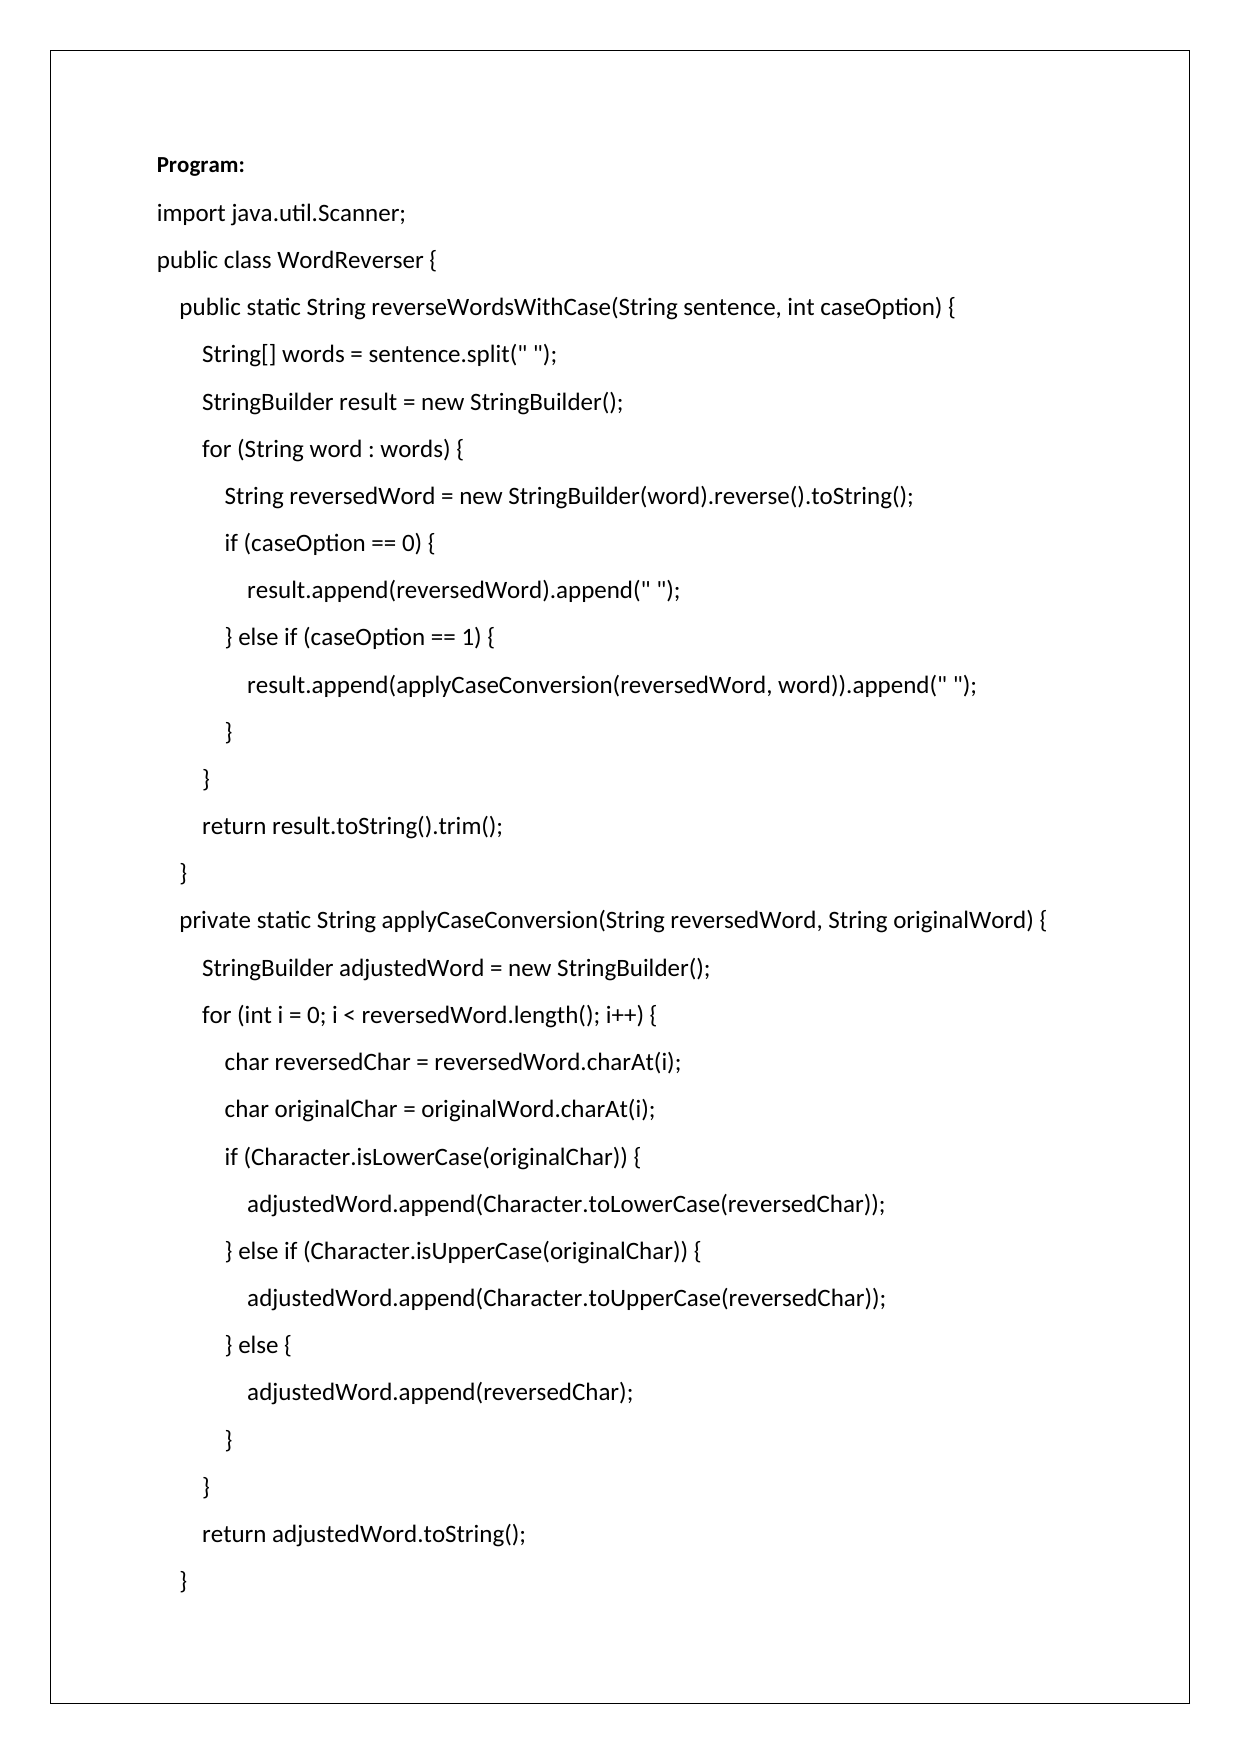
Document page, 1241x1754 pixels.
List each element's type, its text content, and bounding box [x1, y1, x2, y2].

text } [157, 857, 1090, 888]
text if (Character.isLowerCase(originalChar)) { [157, 1141, 1090, 1171]
text } [157, 1424, 1090, 1454]
text adjustedWord.append(Character.toUpperCase(reversedChar)); [157, 1282, 1090, 1313]
text public static String reverseWordsWithCase(String sentence, int caseOption) { [157, 291, 1090, 322]
text if (caseOption == 0) { [157, 527, 1090, 558]
text } [157, 1565, 1090, 1596]
text return result.toString().trim(); [157, 810, 1090, 841]
text } [157, 716, 1090, 746]
text } else if (Character.isUpperCase(originalChar)) { [157, 1235, 1090, 1266]
text result.append(applyCaseConversion(reversedWord, word)).append(" "); [157, 669, 1090, 699]
text private static String applyCaseConversion(String reversedWord, String originalWord) { [157, 905, 1090, 935]
text result.append(reversedWord).append(" "); [157, 574, 1090, 605]
text for (int i = 0; i < reversedWord.length(); i++) { [157, 999, 1090, 1029]
text StringBuilder result = new StringBuilder(); [157, 386, 1090, 416]
text String reversedWord = new StringBuilder(word).reverse().toString(); [157, 480, 1090, 511]
text public class WordReverser { [157, 244, 1090, 274]
text for (String word : words) { [157, 433, 1090, 463]
text } [157, 1471, 1090, 1501]
text return adjustedWord.toString(); [157, 1518, 1090, 1549]
text StringBuilder adjustedWord = new StringBuilder(); [157, 952, 1090, 982]
text Program: [157, 150, 1090, 178]
text String[] words = sentence.split(" "); [157, 338, 1090, 369]
text char originalChar = originalWord.charAt(i); [157, 1093, 1090, 1124]
text char reversedChar = reversedWord.charAt(i); [157, 1046, 1090, 1077]
text adjustedWord.append(Character.toLowerCase(reversedChar)); [157, 1188, 1090, 1218]
text } else { [157, 1329, 1090, 1360]
text adjustedWord.append(reversedChar); [157, 1377, 1090, 1407]
text import java.util.Scanner; [157, 197, 1090, 227]
text } else if (caseOption == 1) { [157, 622, 1090, 652]
text } [157, 763, 1090, 794]
